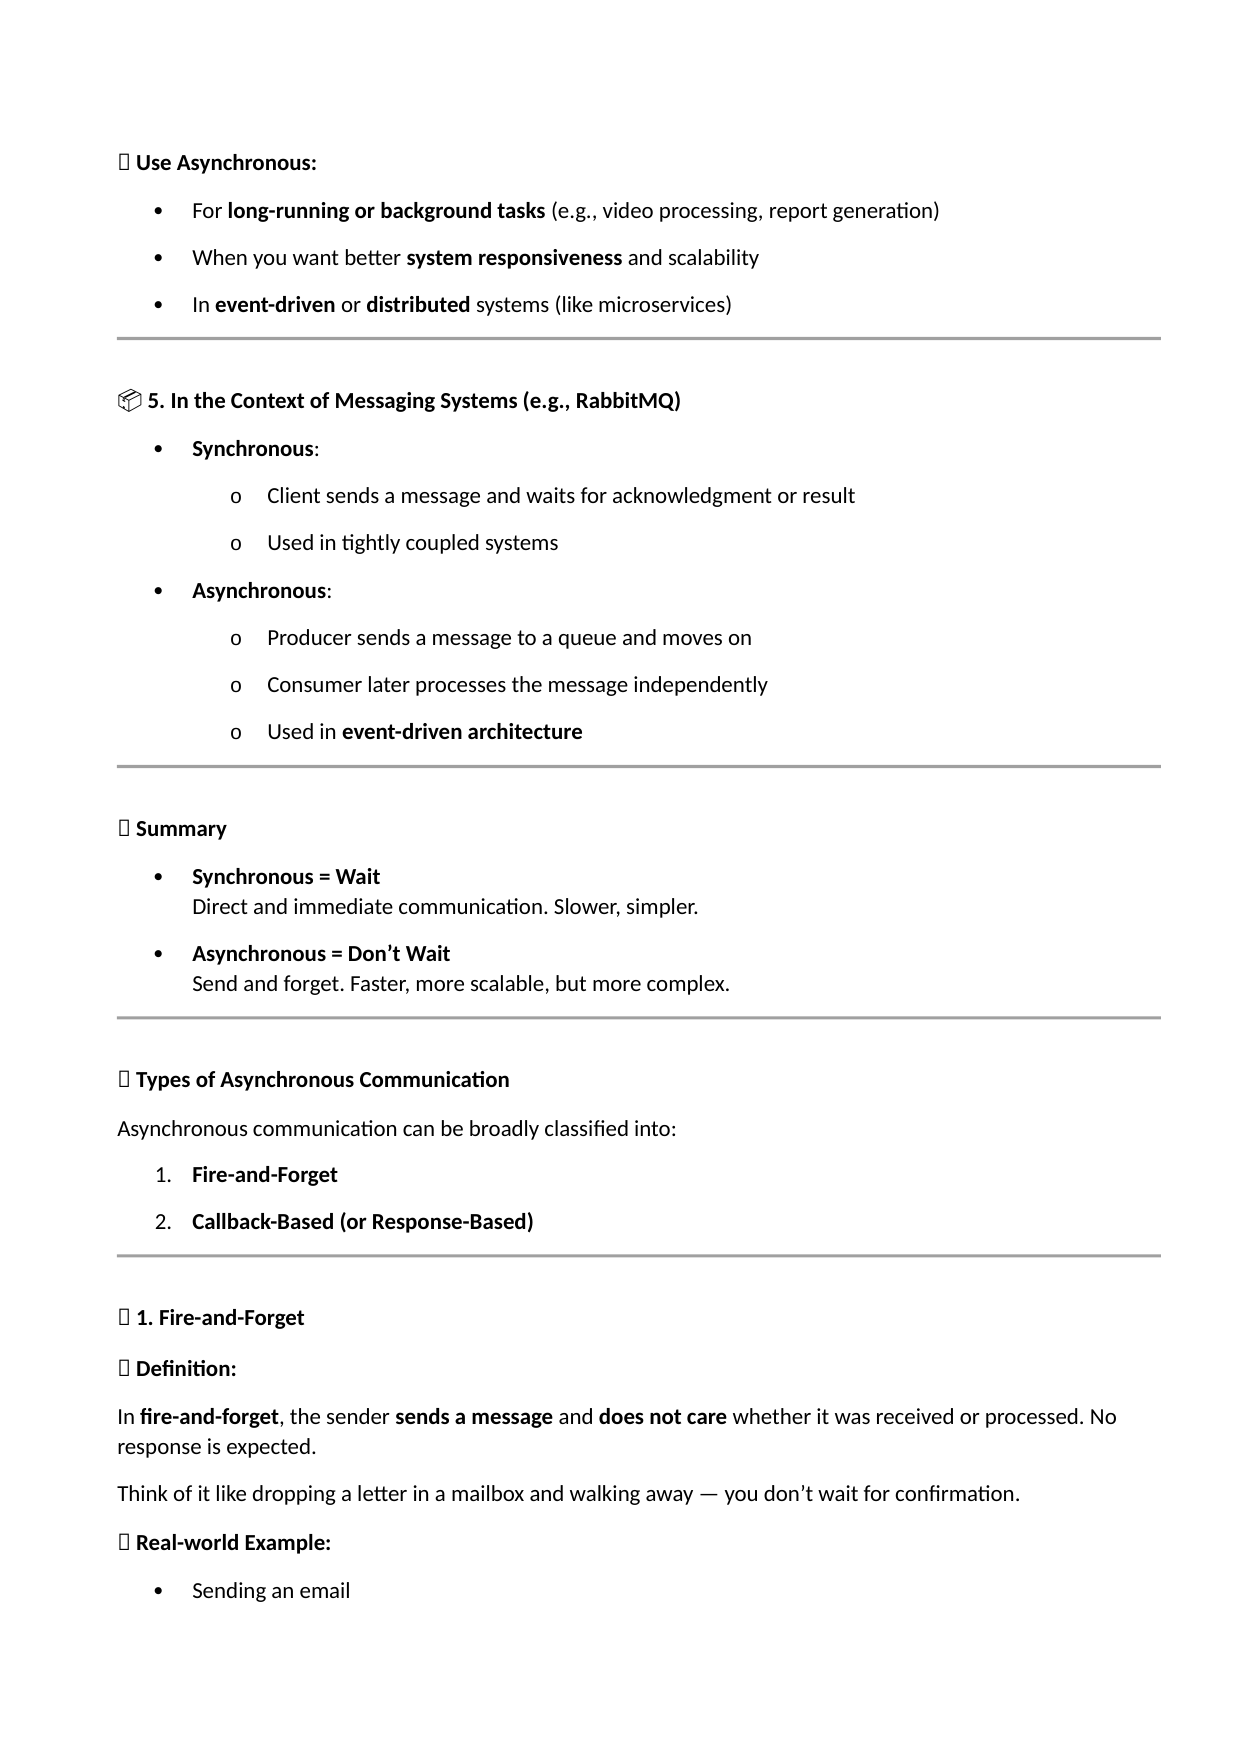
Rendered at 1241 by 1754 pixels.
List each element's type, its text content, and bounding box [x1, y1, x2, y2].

list Client sends a message and waits for acknowledgment or result [229, 481, 1161, 509]
text 📌 Definition: [117, 1352, 1161, 1383]
text Asynchronous communication can be broadly classified into: [117, 1114, 1161, 1142]
list In event-driven or distributed systems (like microservices) [154, 290, 1161, 318]
list Producer sends a message to a queue and moves on [229, 623, 1161, 651]
list Consumer later processes the message independently [229, 670, 1161, 699]
text 🔥 1. Fire-and-Forget [117, 1301, 1161, 1332]
text In fire-and-forget, the sender sends a message and does not care whether it was received or processed. No response is expected. [117, 1402, 1161, 1460]
text 📦 5. In the Context of Messaging Systems (e.g., RabbitMQ) [117, 384, 1161, 415]
text Think of it like dropping a letter in a mailbox and walking away — you don’t wait for confirmation. [117, 1479, 1161, 1507]
list Asynchronous = Don’t Wait Send and forget. Faster, more scalable, but more complex. [154, 939, 1161, 997]
list Used in tightly coupled systems [229, 528, 1161, 557]
text ✅ Use Asynchronous: [117, 146, 1161, 177]
list Sending an email [154, 1576, 1161, 1604]
text 🧠 Summary [117, 812, 1161, 843]
list Used in event-driven architecture [229, 717, 1161, 746]
list For long-running or background tasks (e.g., video processing, report generation) [154, 196, 1161, 224]
list Fire-and-Forget [154, 1161, 1161, 1188]
list Callback-Based (or Response-Based) [154, 1207, 1161, 1235]
text 📘 Types of Asynchronous Communication [117, 1063, 1161, 1094]
list Synchronous = Wait Direct and immediate communication. Slower, simpler. [154, 862, 1161, 920]
list Asynchronous: [154, 576, 1161, 604]
list When you want better system responsiveness and scalability [154, 243, 1161, 271]
text 💡 Real-world Example: [117, 1526, 1161, 1557]
list Synchronous: [154, 434, 1161, 462]
